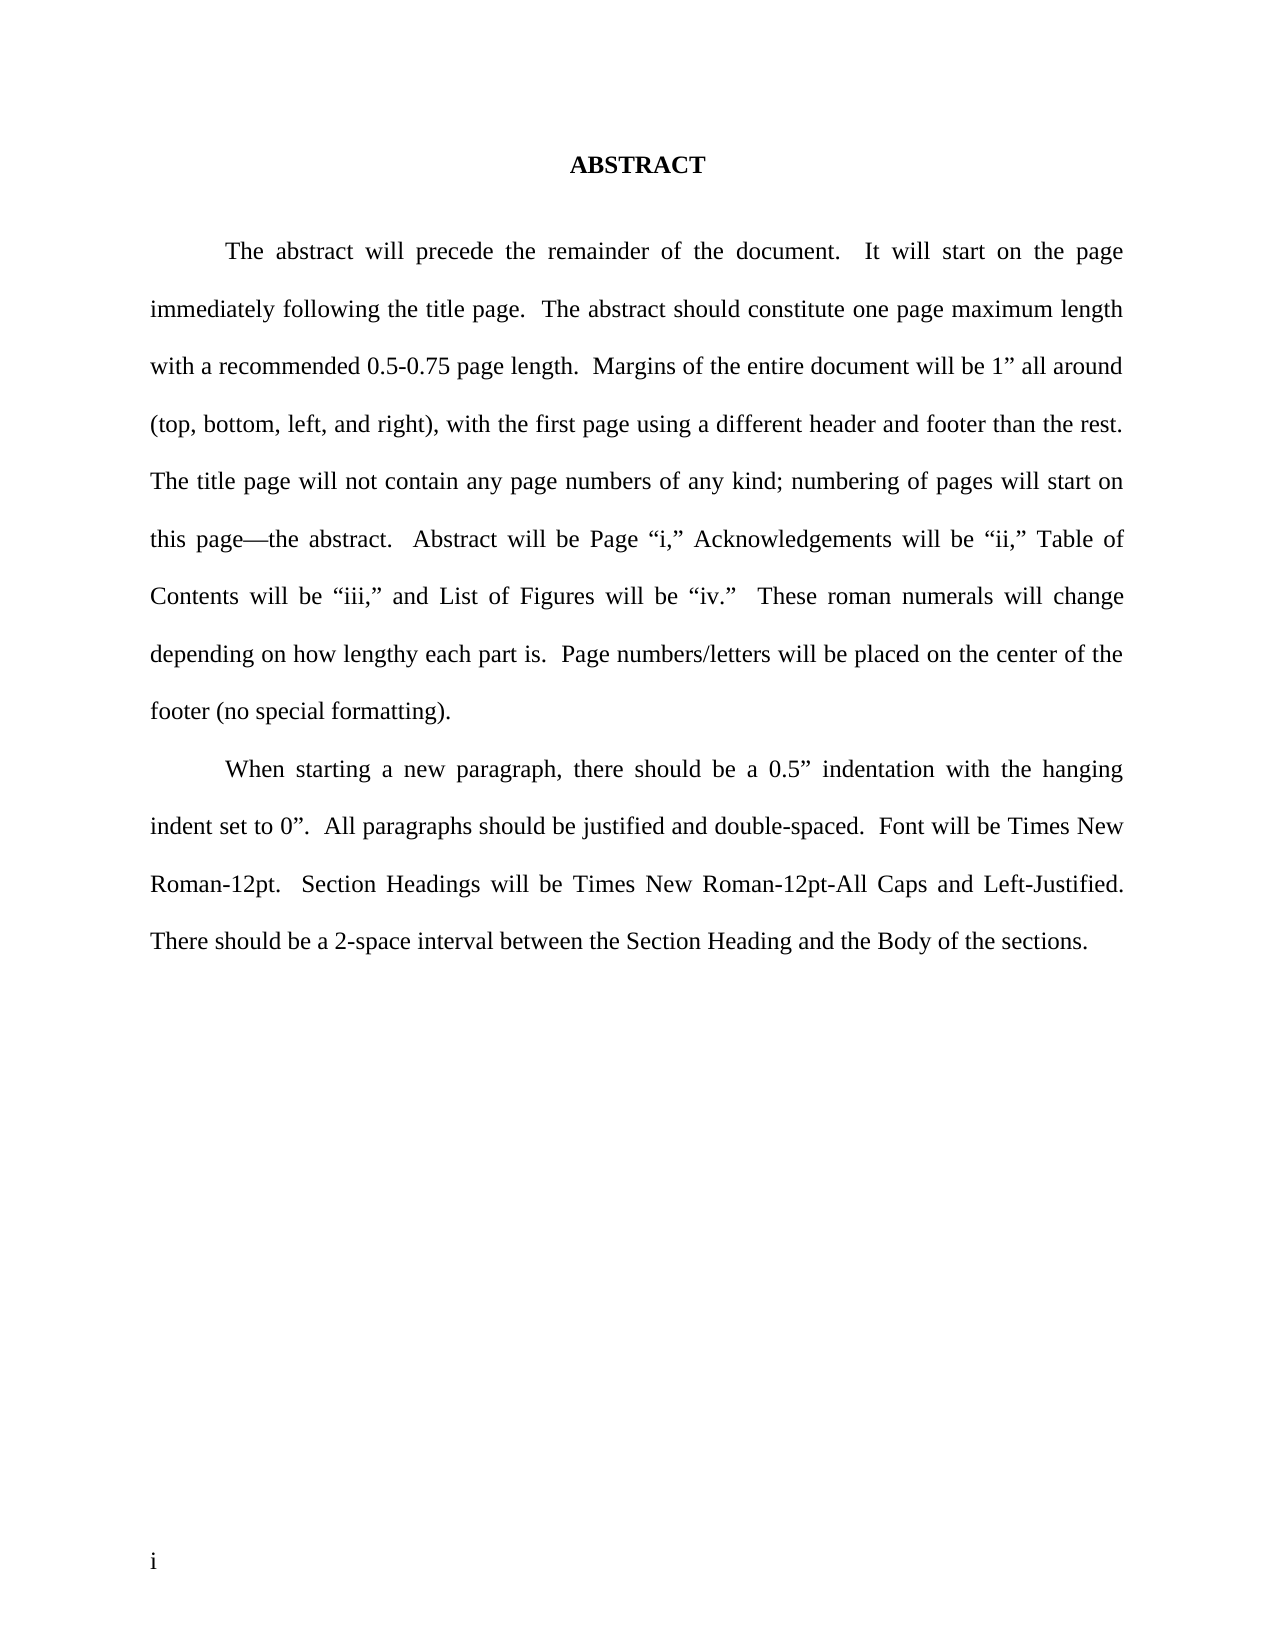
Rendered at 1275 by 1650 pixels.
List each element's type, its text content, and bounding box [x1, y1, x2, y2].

text The abstract will precede the remainder of the document. It will start on the page immediately following the title page. The abstract should constitute one page maximum length with a recommended 0.5-0.75 page length. Margins of the entire document will be 1” all around (top, bottom, left, and right), with the first page using a different header and footer than the rest. The title page will not contain any page numbers of any kind; numbering of pages will start on this page—the abstract. Abstract will be Page “i,” Acknowledgements will be “ii,” Table of Contents will be “iii,” and List of Figures will be “iv.” These roman numerals will change depending on how lengthy each part is. Page numbers/letters will be placed on the center of the footer (no special formatting). [150, 236, 1125, 725]
text When starting a new paragraph, there should be a 0.5” indentation with the hanging indent set to 0”. All paragraphs should be justified and double-spaced. Font will be Times New Roman-12pt. Section Headings will be Times New Roman-12pt-All Caps and Left-Justified. There should be a 2-space interval between the Section Heading and the Body of the sections. [150, 754, 1125, 955]
text abstract [150, 150, 1125, 179]
